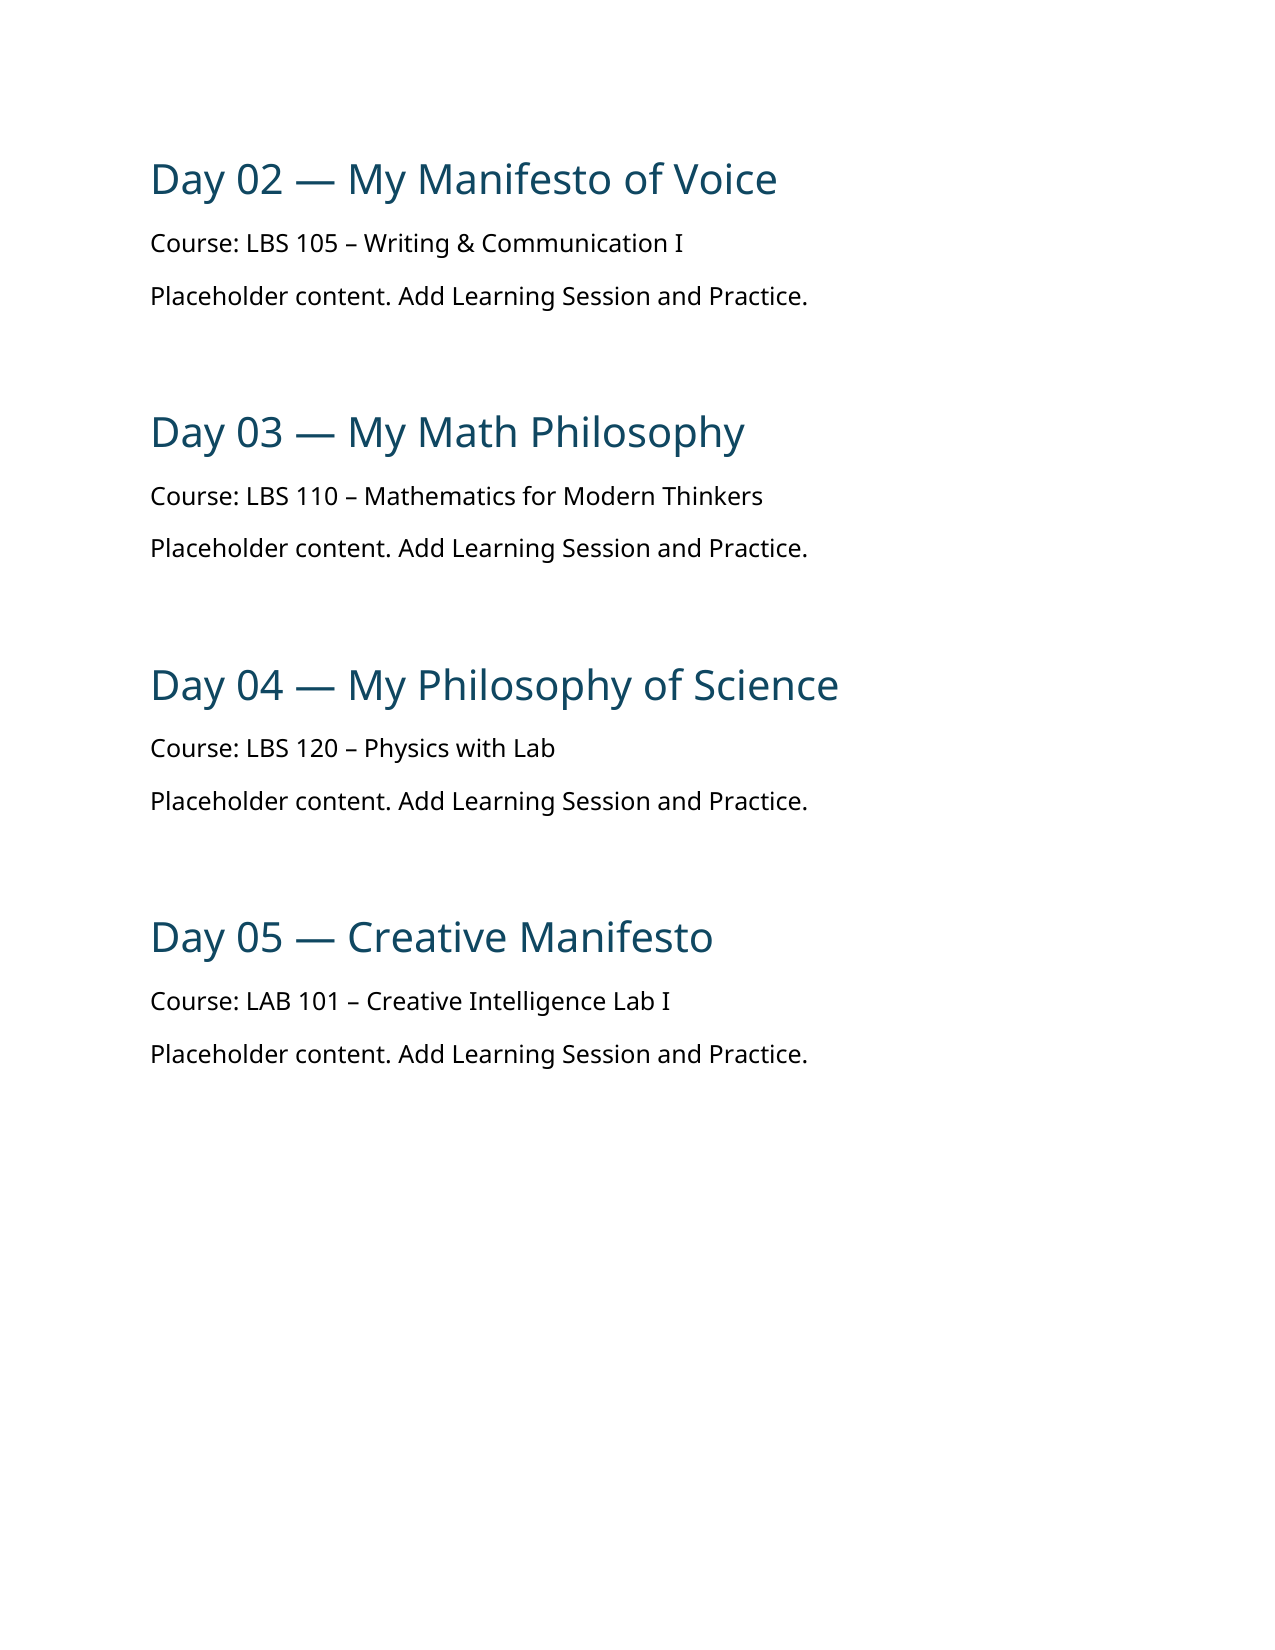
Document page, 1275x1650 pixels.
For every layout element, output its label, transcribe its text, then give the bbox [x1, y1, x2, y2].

text Course: LBS 105 – Writing & Communication I [150, 226, 1125, 259]
text Placeholder content. Add Learning Session and Practice. [150, 1036, 1125, 1071]
subtitle Day 02 — My Manifesto of Voice [150, 150, 1125, 207]
subtitle Day 03 — My Math Philosophy [150, 403, 1125, 459]
text Course: LBS 120 – Physics with Lab [150, 731, 1125, 765]
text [150, 278, 1125, 312]
text Course: LBS 110 – Mathematics for Modern Thinkers [150, 478, 1125, 512]
text Placeholder content. Add Learning Session and Practice. [150, 531, 1125, 565]
text Course: LAB 101 – Creative Intelligence Lab I [150, 984, 1125, 1018]
subtitle Day 05 — Creative Manifesto [150, 908, 1125, 965]
subtitle Day 04 — My Philosophy of Science [150, 655, 1125, 712]
text Placeholder content. Add Learning Session and Practice. [150, 784, 1125, 818]
